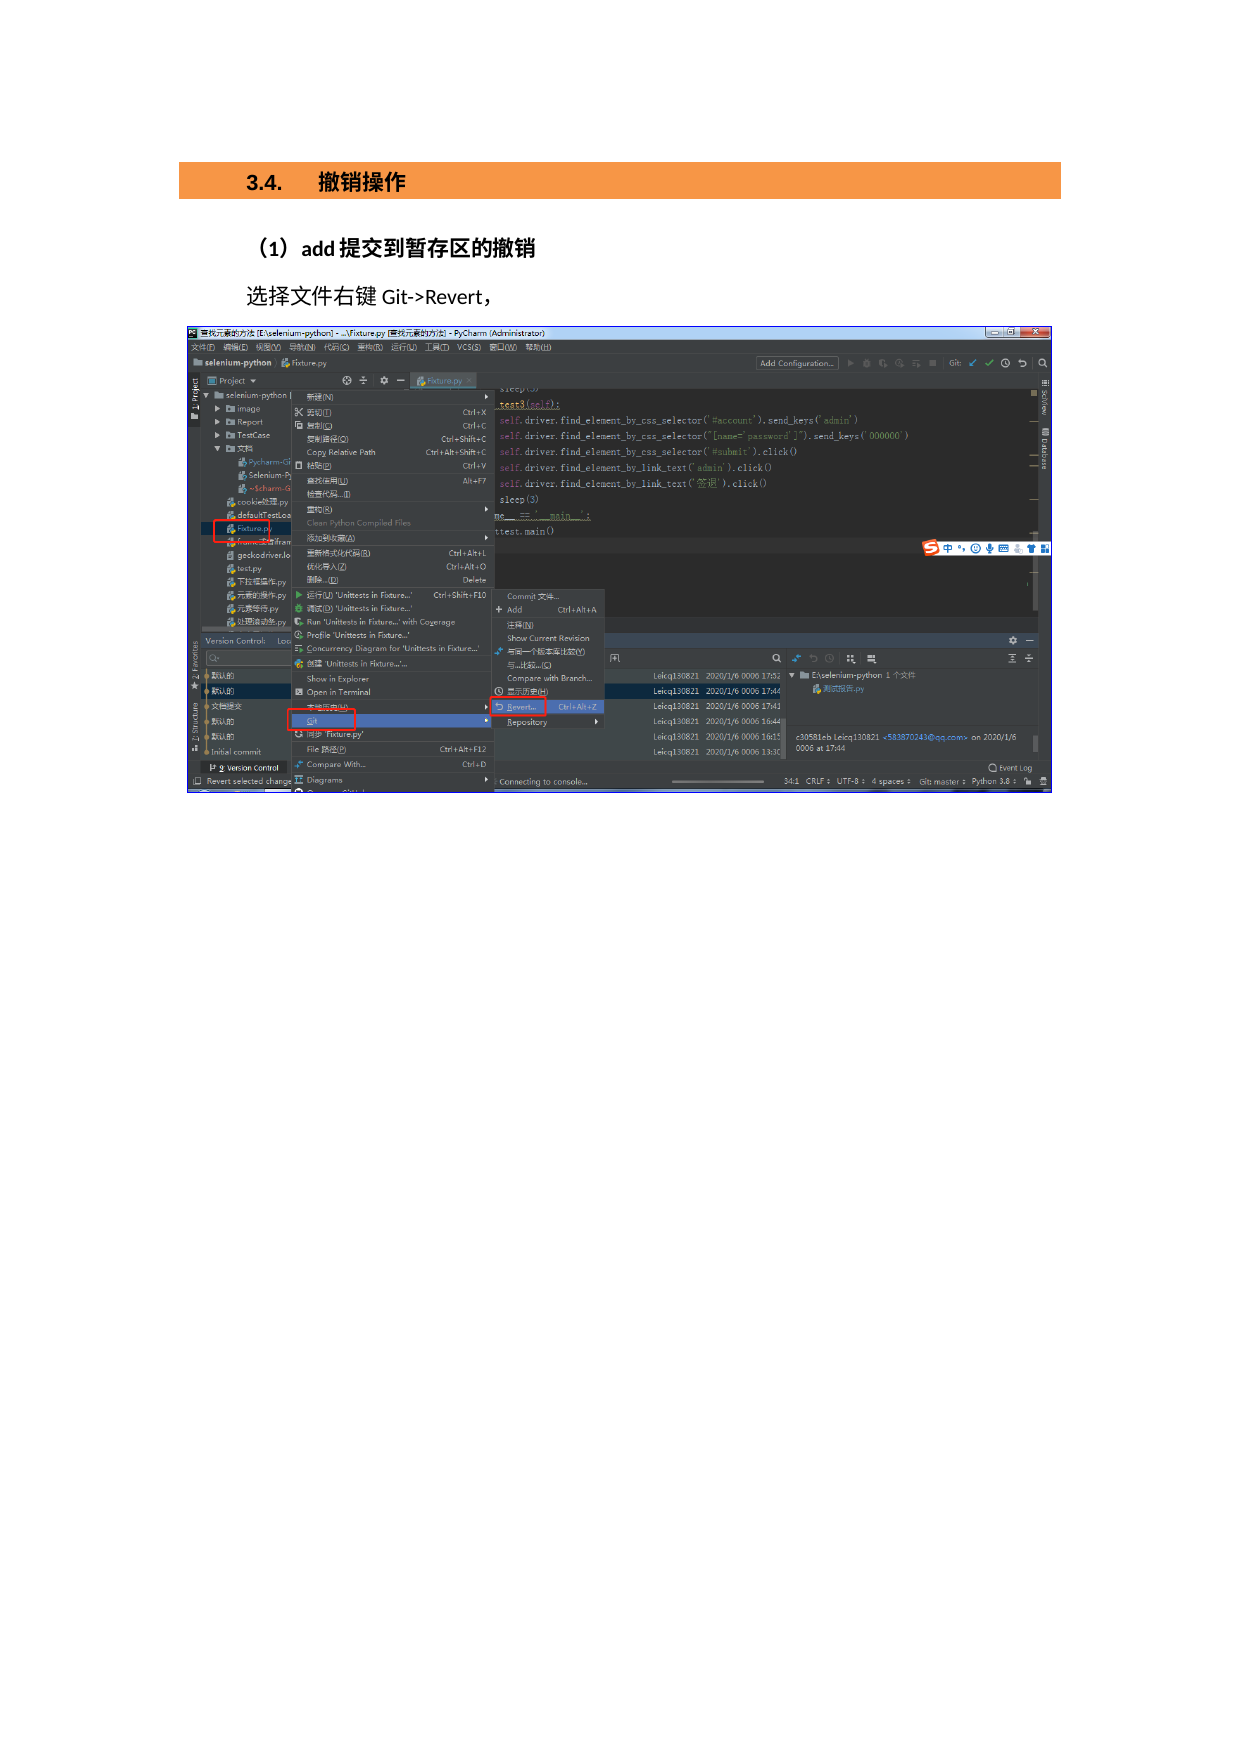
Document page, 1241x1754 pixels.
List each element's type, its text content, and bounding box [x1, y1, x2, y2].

text 选择文件右键Git->Revert， [187, 279, 1053, 311]
subtitle 撤销操作 [179, 162, 1061, 199]
picture [188, 327, 1051, 792]
text （1）add提交到暂存区的撤销 [187, 230, 1053, 263]
